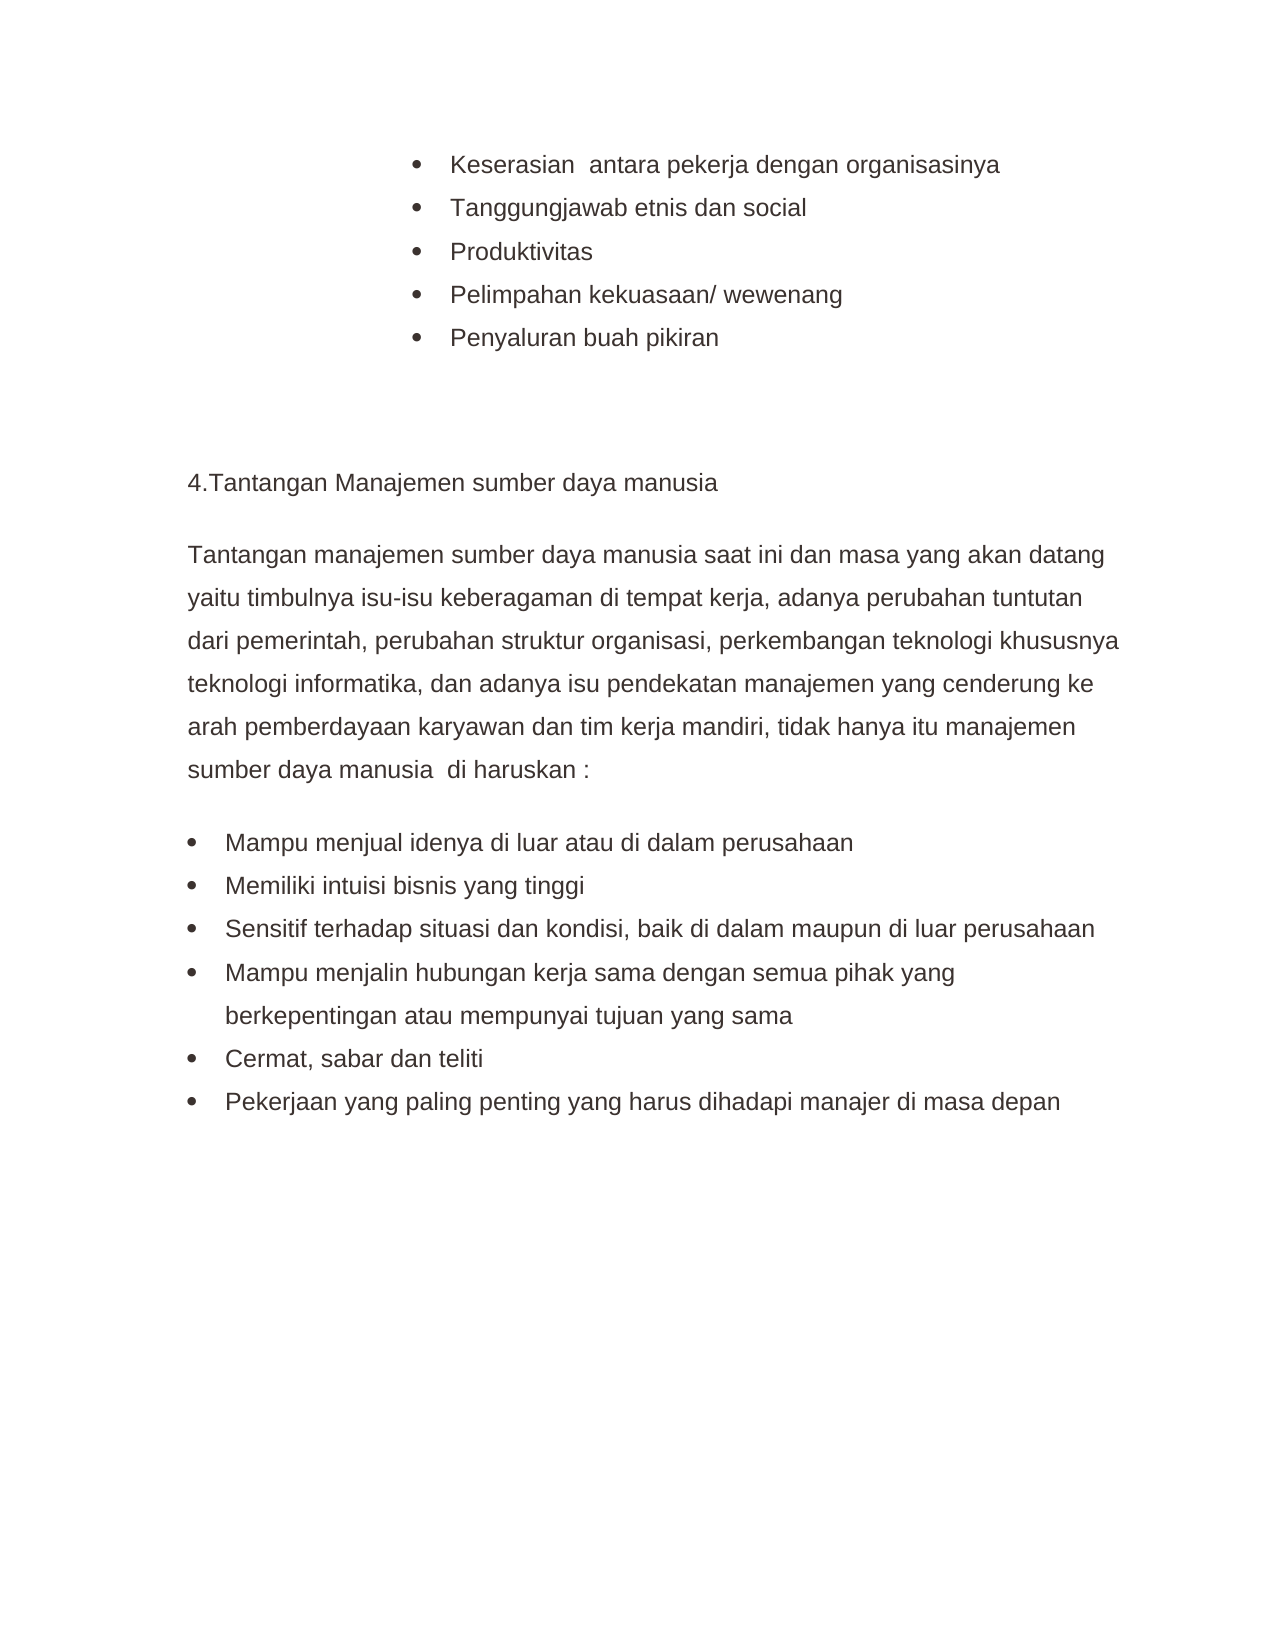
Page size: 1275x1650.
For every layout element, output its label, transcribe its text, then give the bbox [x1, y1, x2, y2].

list Tanggungjawab etnis dan social [412, 193, 1125, 222]
text Tantangan manajemen sumber daya manusia saat ini dan masa yang akan datang yaitu timbulnya isu-isu keberagaman di tempat kerja, adanya perubahan tuntutan dari pemerintah, perubahan struktur organisasi, perkembangan teknologi khususnya teknologi informatika, dan adanya isu pendekatan manajemen yang cenderung ke arah pemberdayaan karyawan dan tim kerja mandiri, tidak hanya itu manajemen sumber daya manusia di haruskan : [187, 540, 1125, 784]
list Mampu menjalin hubungan kerja sama dengan semua pihak yang berkepentingan atau mempunyai tujuan yang sama [187, 957, 1125, 1029]
list Memiliki intuisi bisnis yang tinggi [187, 871, 1125, 900]
list Cermat, sabar dan teliti [187, 1044, 1125, 1073]
text 4.Tantangan Manajemen sumber daya manusia [187, 468, 1125, 496]
list Pelimpahan kekuasaan/ wewenang [412, 280, 1125, 308]
list Sensitif terhadap situasi dan kondisi, baik di dalam maupun di luar perusahaan [187, 914, 1125, 943]
list Pekerjaan yang paling penting yang harus dihadapi manajer di masa depan [187, 1087, 1125, 1116]
list Produktivitas [412, 236, 1125, 265]
list Penyaluran buah pikiran [412, 323, 1125, 352]
list Keserasian antara pekerja dengan organisasinya [412, 150, 1125, 179]
list Mampu menjual idenya di luar atau di dalam perusahaan [187, 828, 1125, 857]
